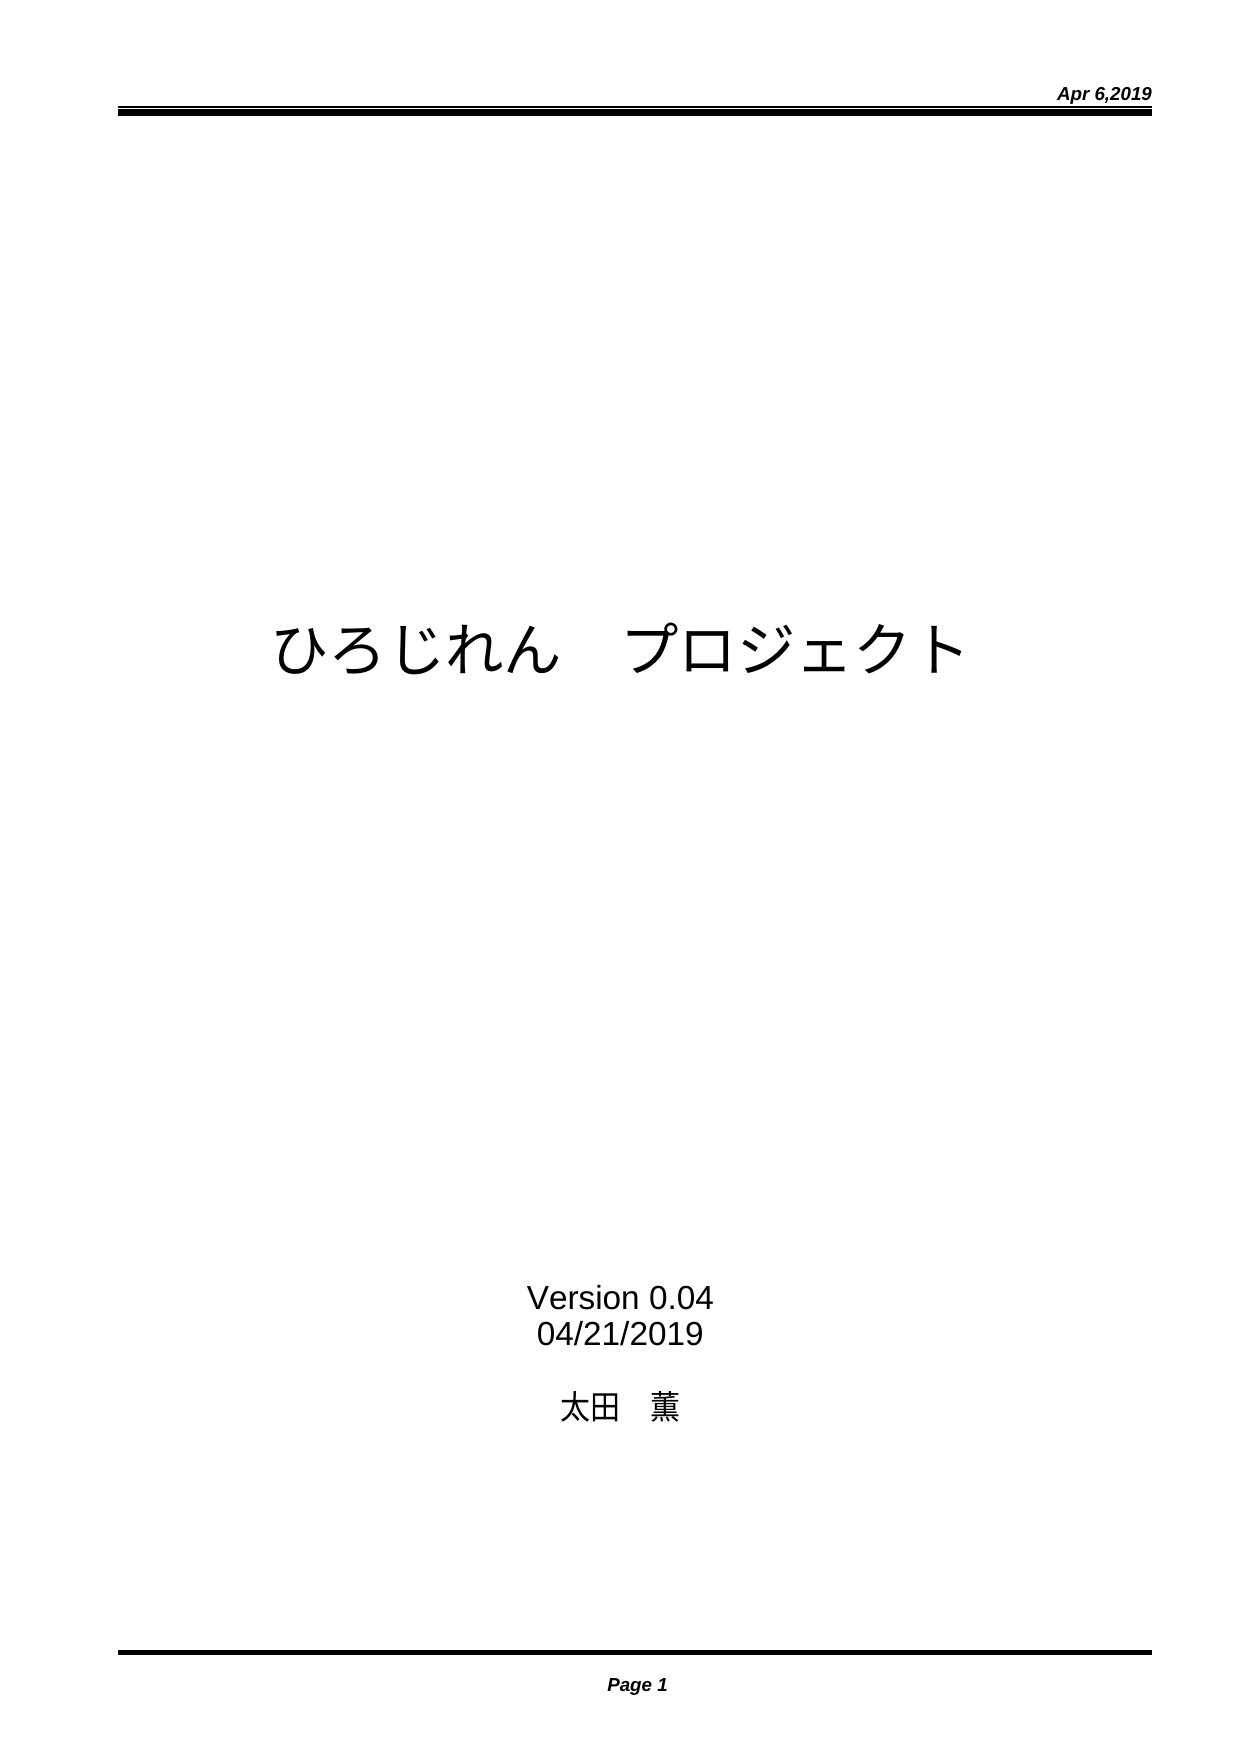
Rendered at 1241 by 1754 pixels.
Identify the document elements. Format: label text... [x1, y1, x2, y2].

subtitle Version 0.04 [148, 1280, 1092, 1317]
text 04/21/2019 [148, 1317, 1092, 1353]
subtitle 太田 薫 [148, 1390, 1092, 1427]
subtitle ひろじれん プロジェクト [148, 603, 1092, 688]
